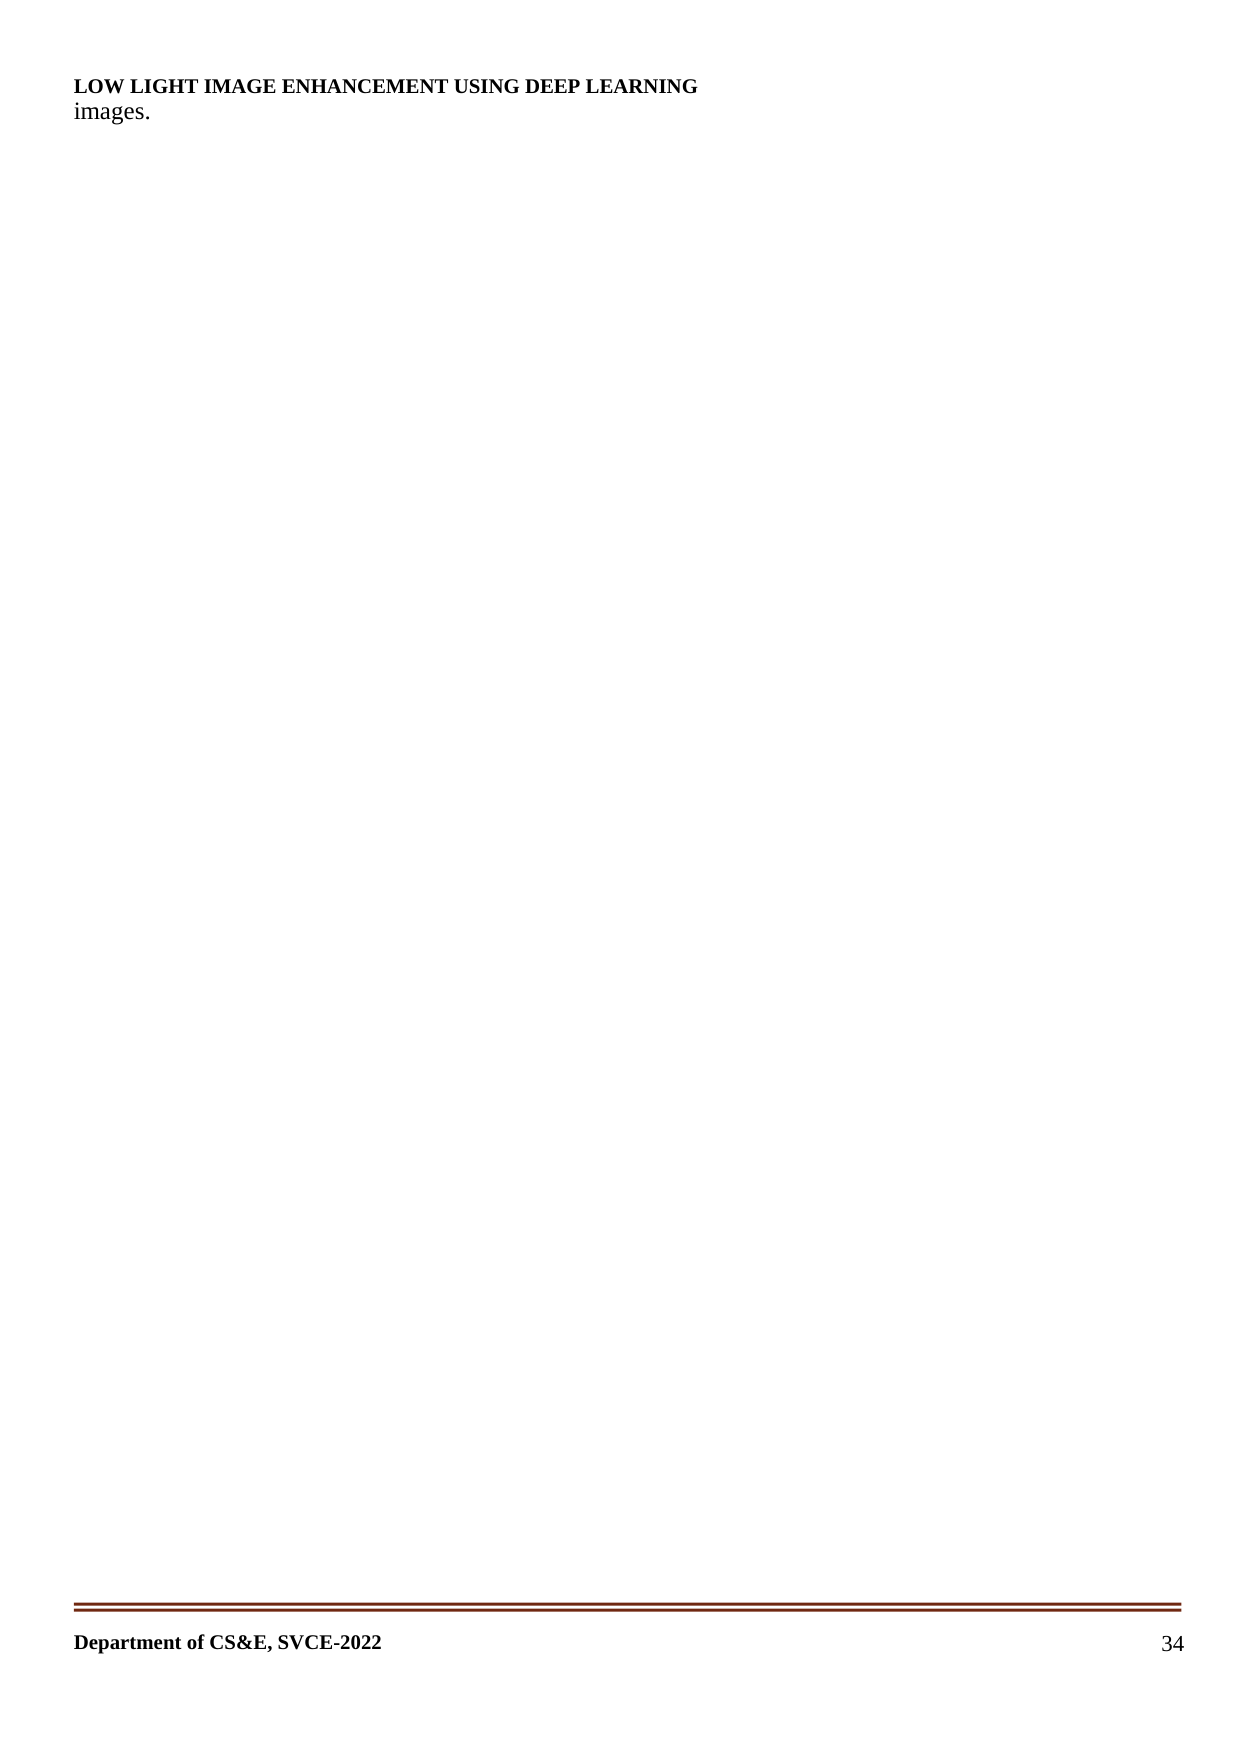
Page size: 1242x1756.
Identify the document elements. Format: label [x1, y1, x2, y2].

text [73, 96, 1184, 124]
